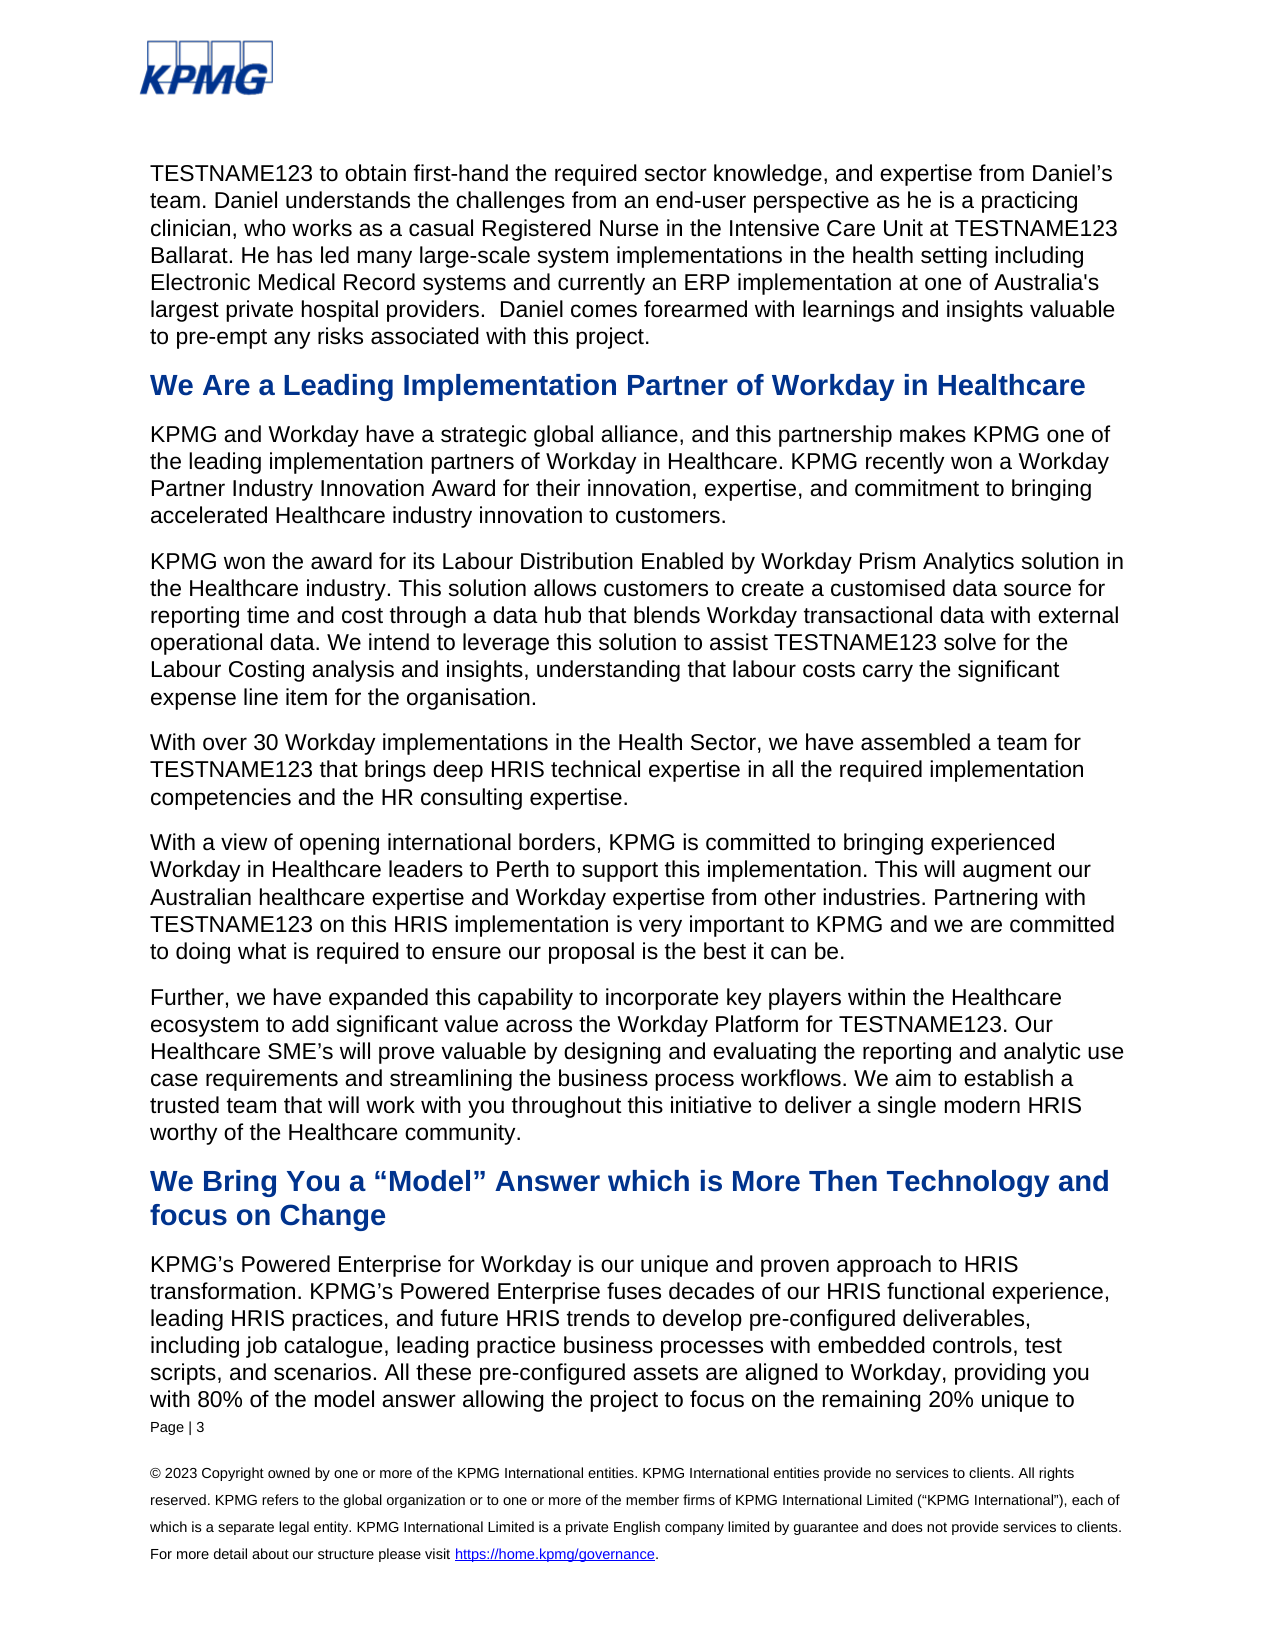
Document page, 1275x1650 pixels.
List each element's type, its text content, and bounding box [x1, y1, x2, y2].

text With over 30 Workday implementations in the Health Sector, we have assembled a team for TESTNAME123 that brings deep HRIS technical expertise in all the required implementation competencies and the HR consulting expertise. [150, 729, 1125, 810]
subtitle We Bring You a “Model” Answer which is More Then Technology and focus on Change [150, 1164, 1125, 1231]
subtitle We Are a Leading Implementation Partner of Workday in Healthcare [150, 368, 1125, 402]
text Further, we have expanded this capability to incorporate key players within the Healthcare ecosystem to add significant value across the Workday Platform for TESTNAME123. Our Healthcare SME’s will prove valuable by designing and evaluating the reporting and analytic use case requirements and streamlining the business process workflows. We aim to establish a trusted team that will work with you throughout this initiative to deliver a single modern HRIS worthy of the Healthcare community. [150, 983, 1125, 1145]
text With a view of opening international borders, KPMG is committed to bringing experienced Workday in Healthcare leaders to Perth to support this implementation. This will augment our Australian healthcare expertise and Workday expertise from other industries. Partnering with TESTNAME123 on this HRIS implementation is very important to KPMG and we are committed to doing what is required to ensure our proposal is the best it can be. [150, 829, 1125, 964]
text KPMG won the award for its Labour Distribution Enabled by Workday Prism Analytics solution in the Healthcare industry. This solution allows customers to create a customised data source for reporting time and cost through a data hub that blends Workday transactional data with external operational data. We intend to leverage this solution to assist TESTNAME123 solve for the Labour Costing analysis and insights, understanding that labour costs carry the significant expense line item for the organisation. [150, 547, 1125, 710]
text KPMG and Workday have a strategic global alliance, and this partnership makes KPMG one of the leading implementation partners of Workday in Healthcare. KPMG recently won a Workday Partner Industry Innovation Award for their innovation, expertise, and commitment to bringing accelerated Healthcare industry innovation to customers. [150, 420, 1125, 529]
picture [118, 0, 302, 136]
